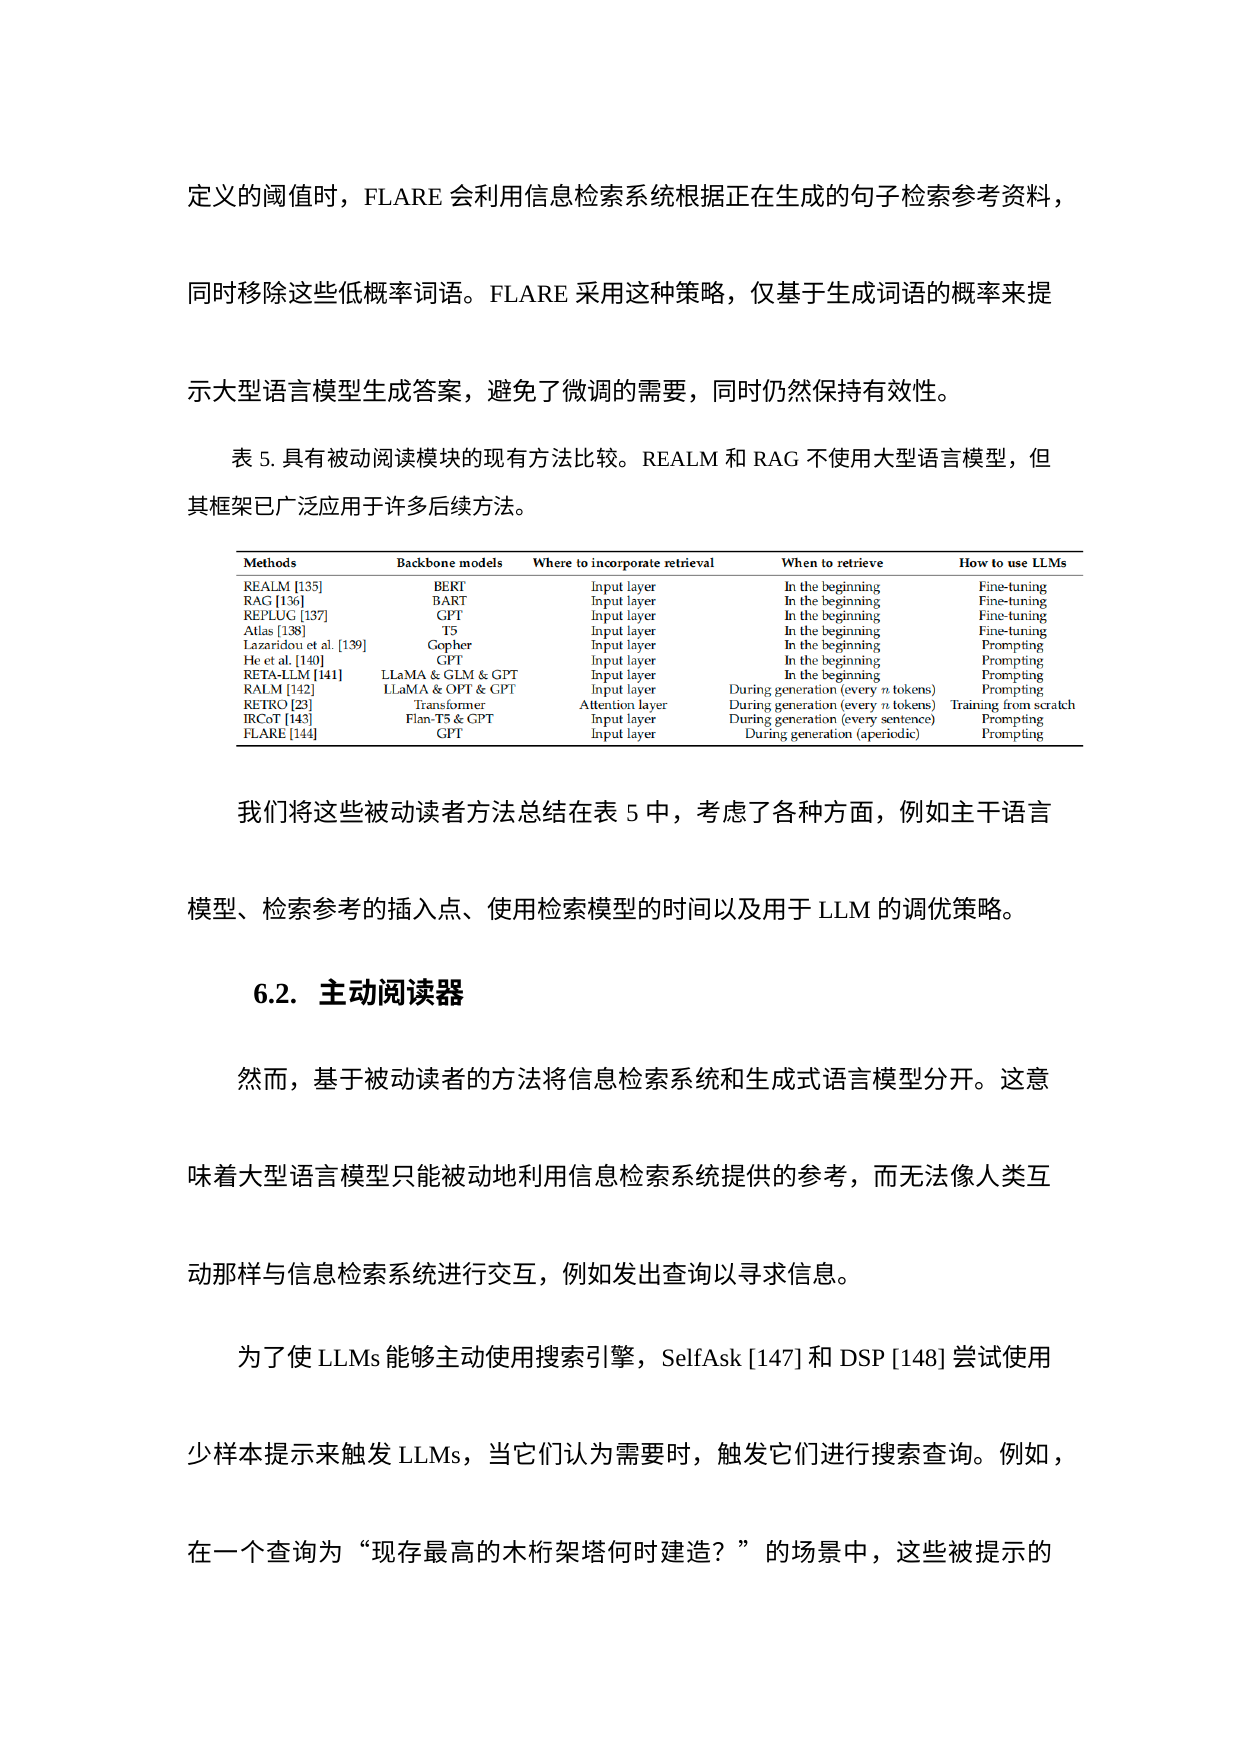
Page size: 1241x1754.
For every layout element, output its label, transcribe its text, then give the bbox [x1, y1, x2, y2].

text 我们将这些被动读者方法总结在表 5 中，考虑了各种方面，例如主干语言模型、检索参考的插入点、使用检索模型的时间以及用于 LLM 的调优策略。 [187, 778, 1053, 941]
text 然而，基于被动读者的方法将信息检索系统和生成式语言模型分开。这意味着大型语言模型只能被动地利用信息检索系统提供的参考，而无法像人类互动那样与信息检索系统进行交互，例如发出查询以寻求信息。 [187, 1045, 1053, 1305]
text 表 5. 具有被动阅读模块的现有方法比较。REALM 和 RAG 不使用大型语言模型，但其框架已广泛应用于许多后续方法。 [187, 440, 1053, 521]
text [187, 162, 1053, 422]
picture [231, 537, 1097, 761]
list 主动阅读器 [253, 959, 1053, 1024]
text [187, 1323, 1053, 1583]
